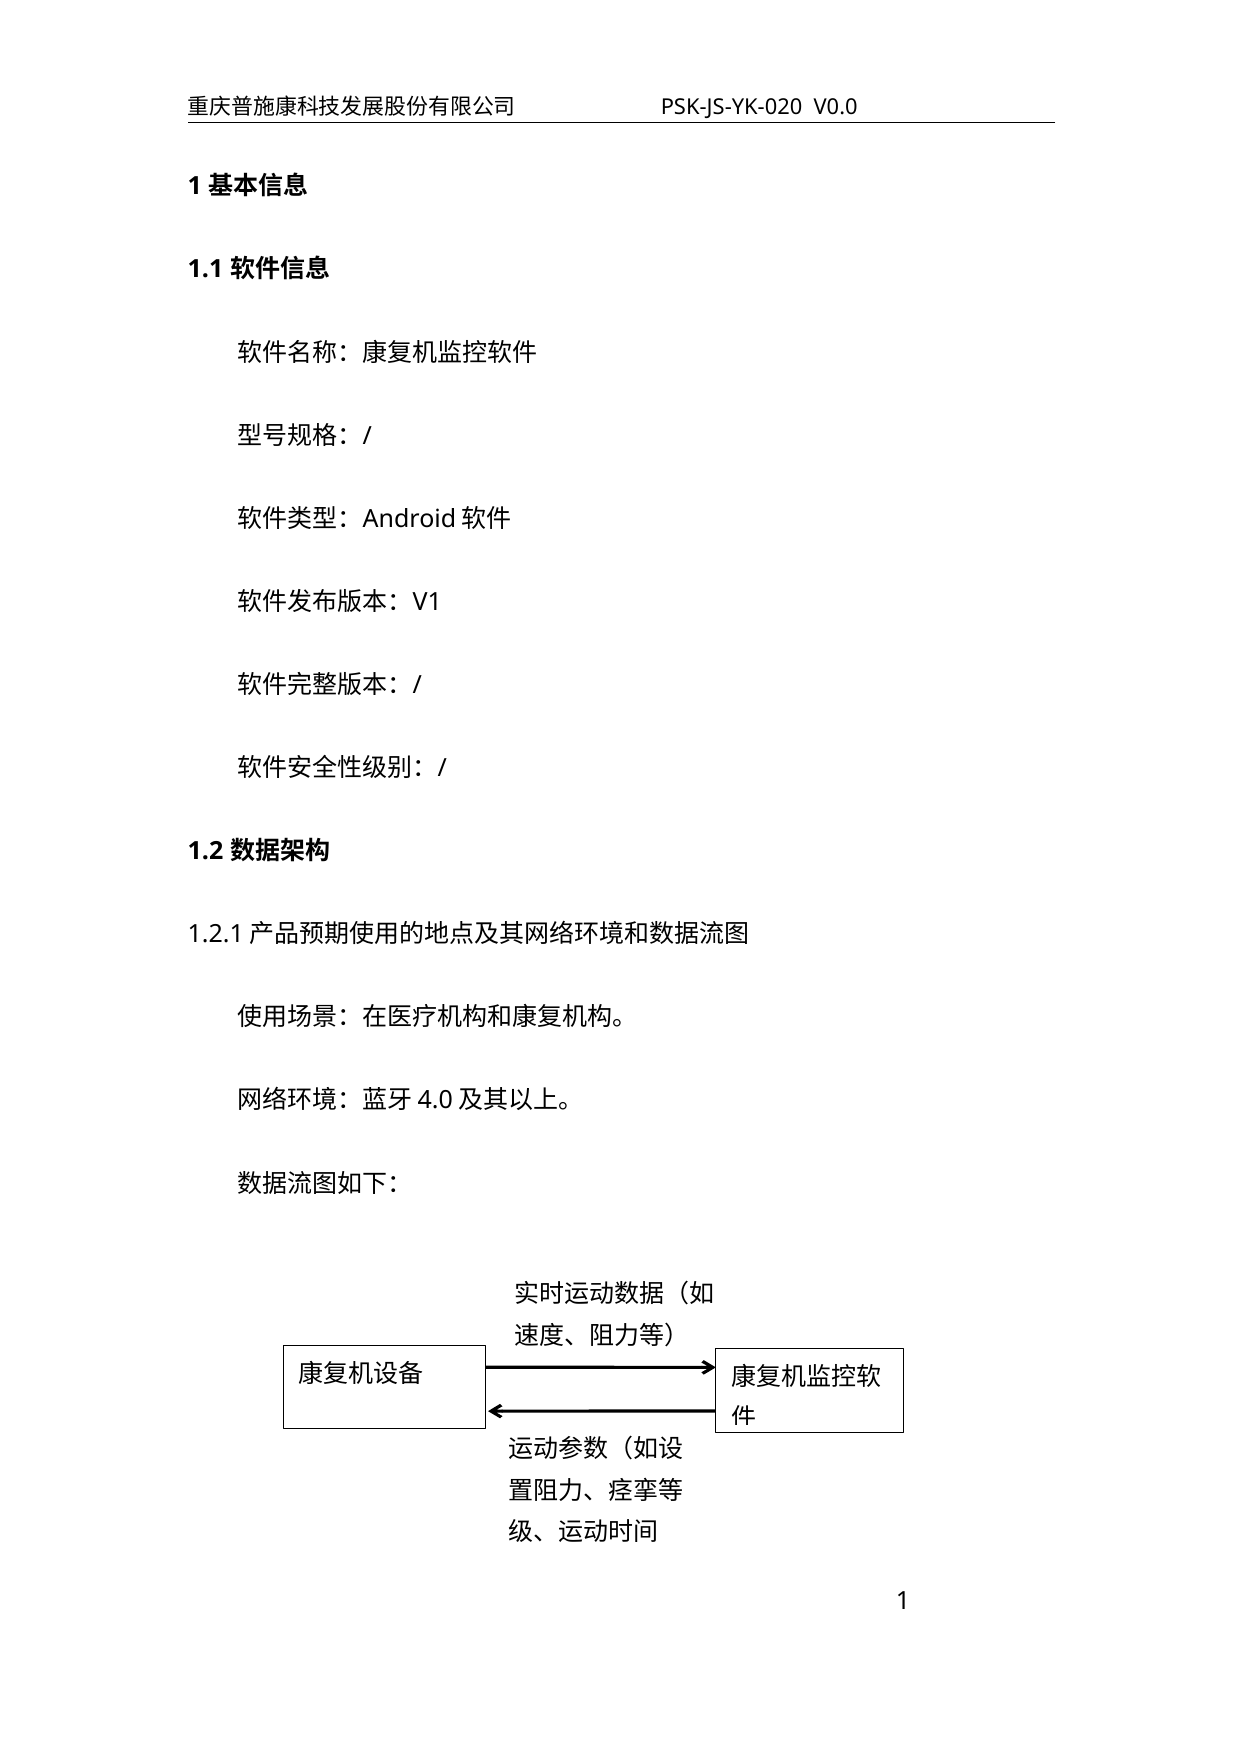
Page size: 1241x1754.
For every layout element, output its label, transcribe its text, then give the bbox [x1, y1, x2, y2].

text 软件名称：康复机监控软件 [187, 318, 1053, 383]
subtitle 1 基本信息 [187, 151, 1053, 216]
subtitle 1.1 软件信息 [187, 234, 1053, 299]
text 数据流图如下： [187, 1149, 1053, 1214]
text 使用场景：在医疗机构和康复机构。 [187, 982, 1053, 1047]
text 网络环境：蓝牙4.0及其以上。 [187, 1066, 1053, 1131]
text 软件安全性级别：/ [187, 733, 1053, 798]
text 型号规格：/ [187, 401, 1053, 466]
text 软件类型：Android软件 [187, 484, 1053, 549]
text 软件完整版本：/ [187, 650, 1053, 715]
text 软件发布版本：V1 [187, 567, 1053, 632]
subtitle 1.2 数据架构 [187, 816, 1053, 881]
text 1.2.1产品预期使用的地点及其网络环境和数据流图 [187, 899, 1053, 964]
